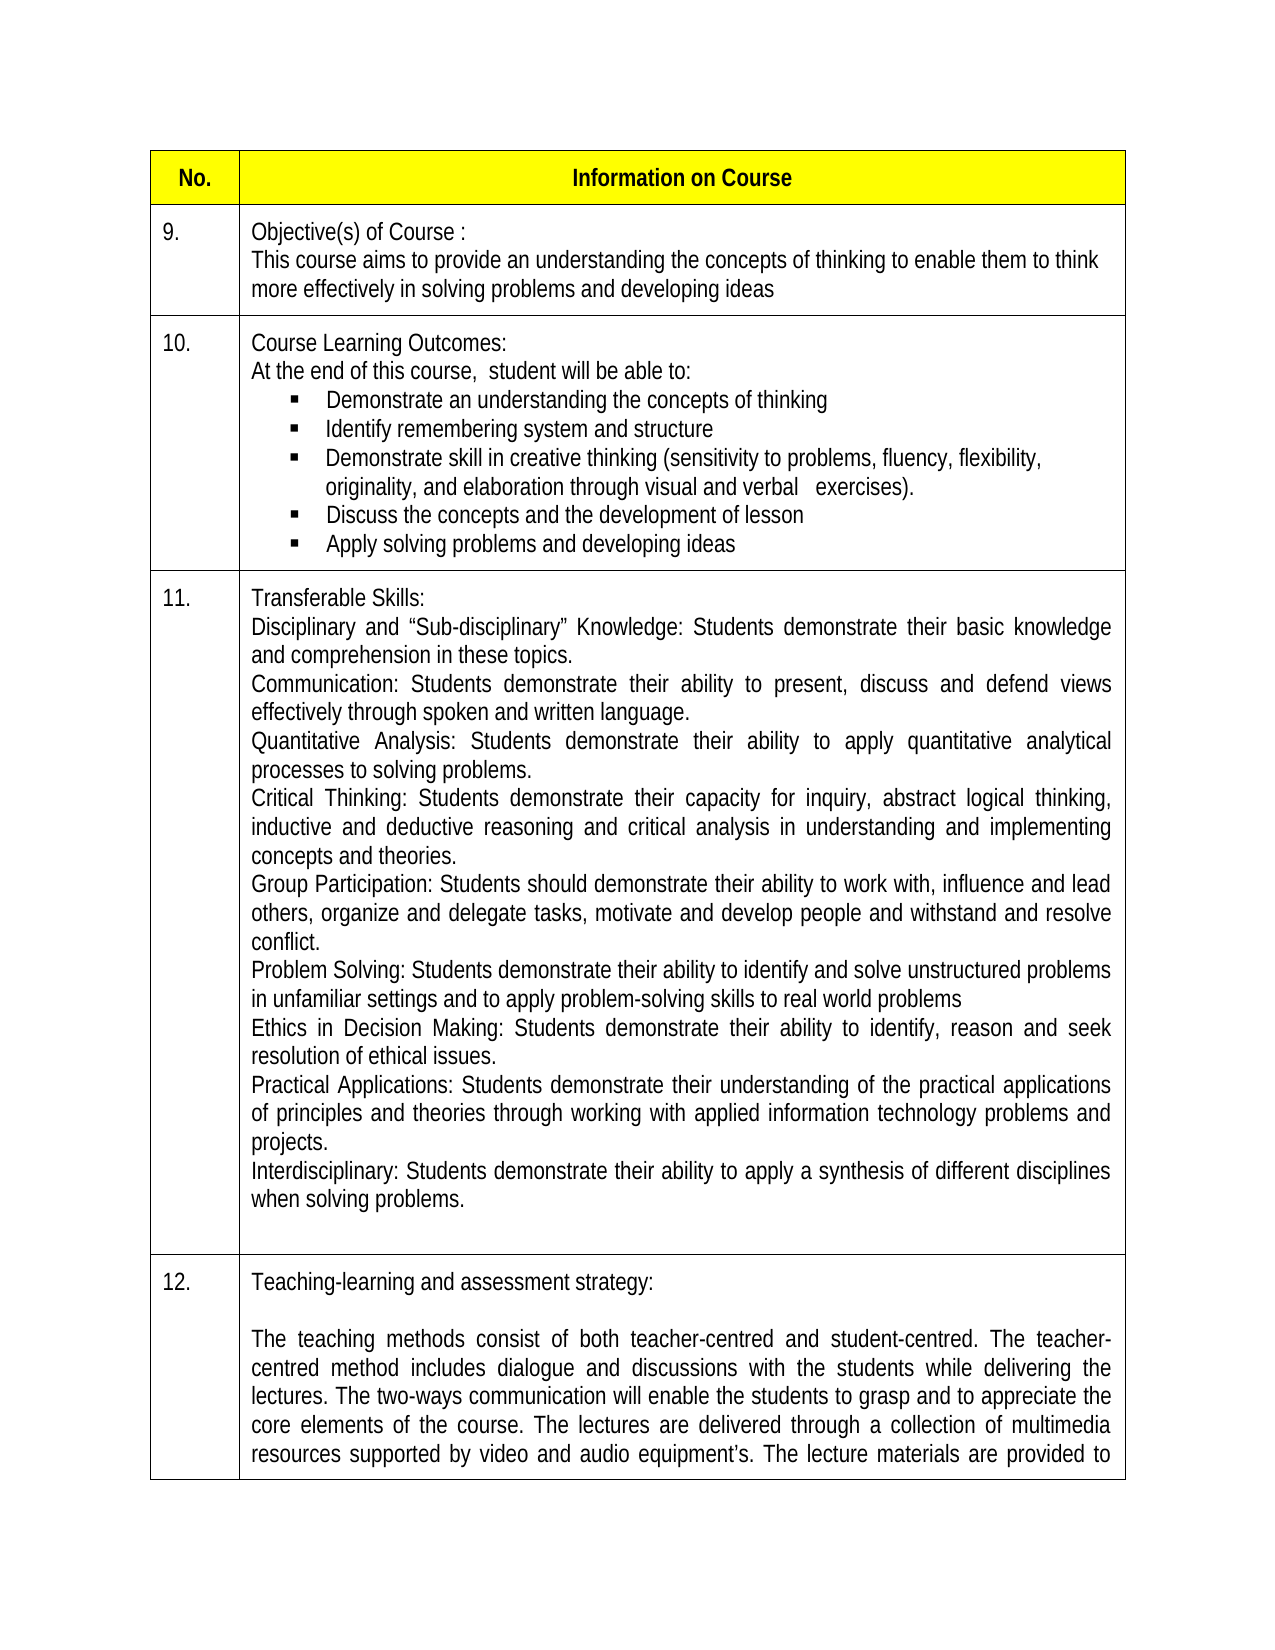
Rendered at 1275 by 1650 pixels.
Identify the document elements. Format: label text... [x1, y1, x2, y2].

table_cell Course Learning Outcomes: At the end of this course, student will be able to: Demonstrate an understanding the concepts of thinking Identify remembering system and structure Demonstrate skill in creative thinking (sensitivity to problems, fluency, flexibility, originality, and elaboration through visual and verbal exercises). Discuss the concepts and the development of lesson Apply solving problems and developing ideas [240, 316, 1125, 570]
table_cell 10. [151, 316, 239, 570]
table_cell Objective(s) of Course : This course aims to provide an understanding the concepts of thinking to enable them to think more effectively in solving problems and developing ideas [240, 205, 1125, 314]
table_cell 9. [151, 205, 239, 314]
table_header No. [151, 151, 239, 204]
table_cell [240, 1255, 1125, 1479]
table_cell 12. [151, 1255, 239, 1479]
table_header Information on Course [240, 151, 1125, 204]
table_cell 11. [151, 571, 239, 1254]
table_cell Transferable Skills: Disciplinary and “Sub-disciplinary” Knowledge: Students demonstrate their basic knowledge and comprehension in these topics. Communication: Students demonstrate their ability to present, discuss and defend views effectively through spoken and written language. Quantitative Analysis: Students demonstrate their ability to apply quantitative analytical processes to solving problems. Critical Thinking: Students demonstrate their capacity for inquiry, abstract logical thinking, inductive and deductive reasoning and critical analysis in understanding and implementing concepts and theories. Group Participation: Students should demonstrate their ability to work with, influence and lead others, organize and delegate tasks, motivate and develop people and withstand and resolve conflict. Problem Solving: Students demonstrate their ability to identify and solve unstructured problems in unfamiliar settings and to apply problem-solving skills to real world problems Ethics in Decision Making: Students demonstrate their ability to identify, reason and seek resolution of ethical issues. Practical Applications: Students demonstrate their understanding of the practical applications of principles and theories through working with applied information technology problems and projects. Interdisciplinary: Students demonstrate their ability to apply a synthesis of different disciplines when solving problems. [240, 571, 1125, 1254]
